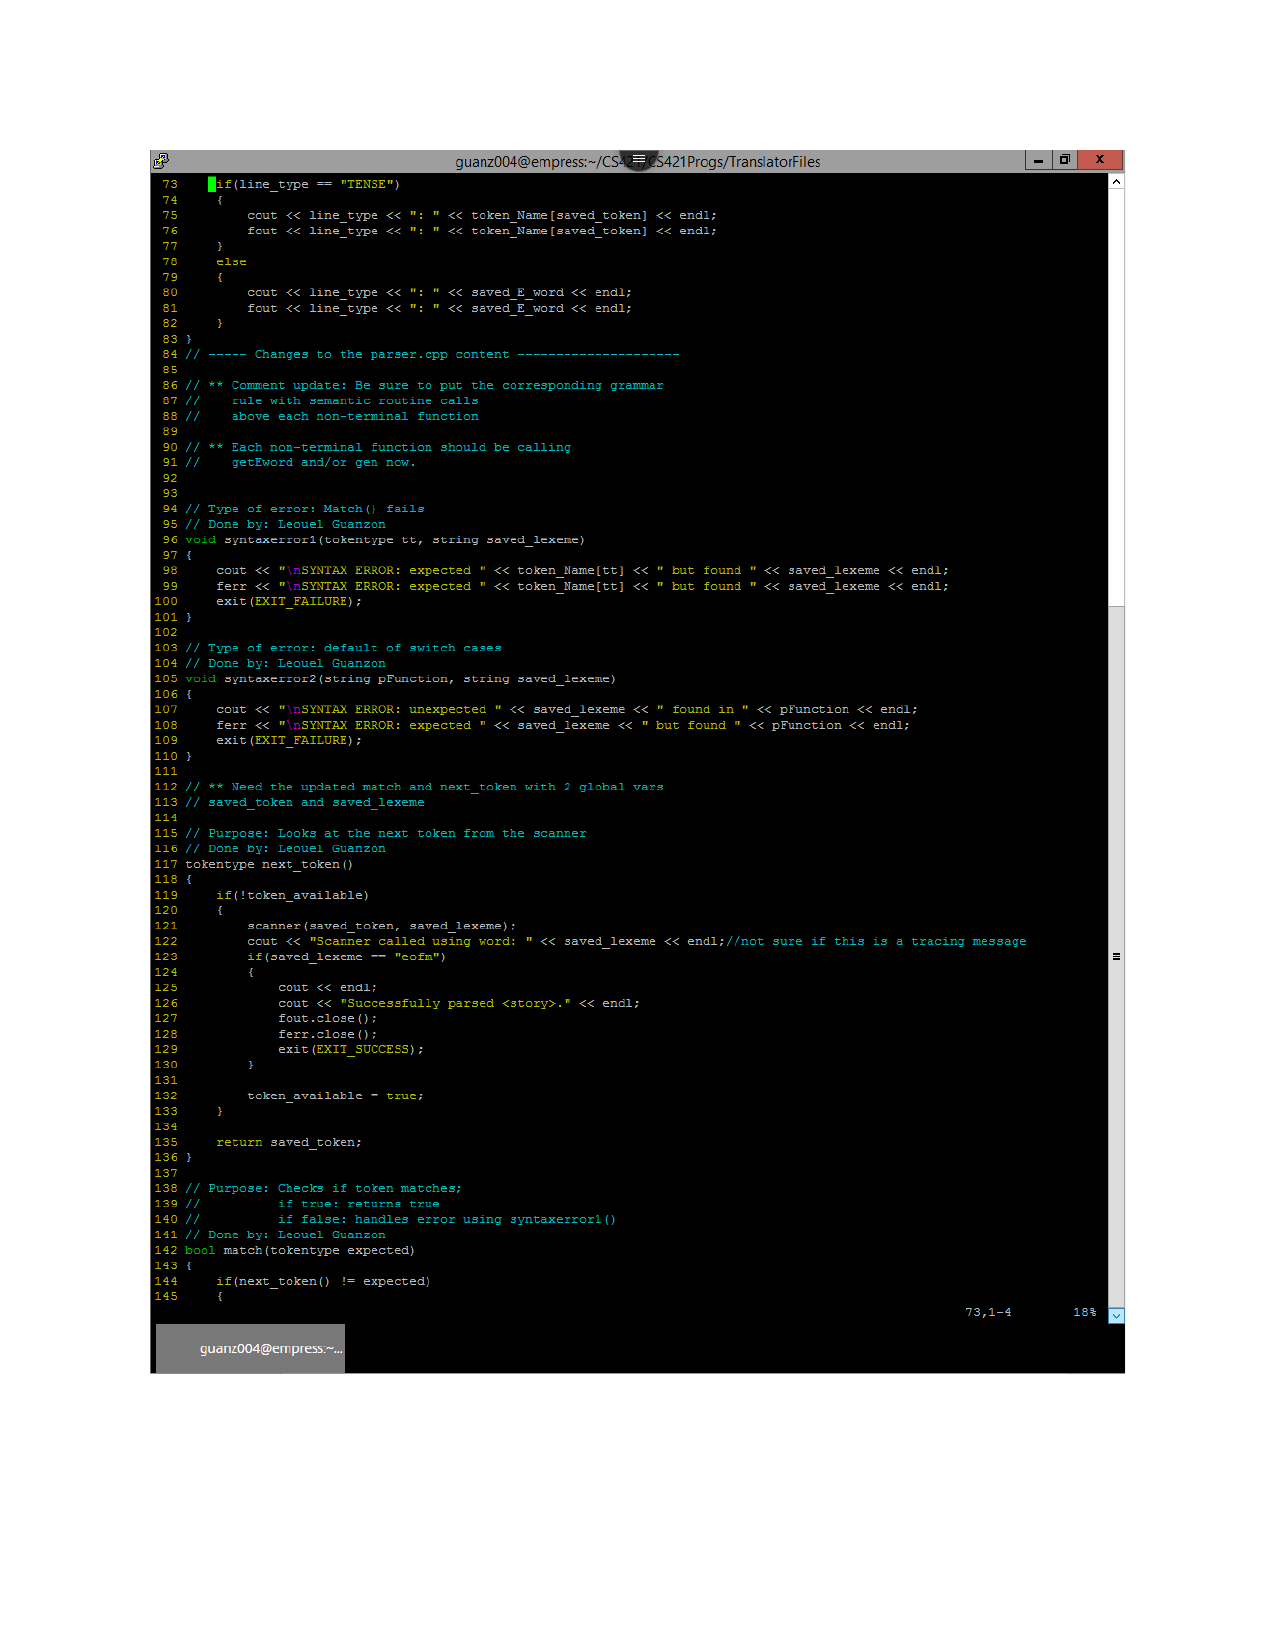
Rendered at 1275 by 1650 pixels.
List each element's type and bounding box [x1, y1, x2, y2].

picture [150, 150, 1125, 1374]
